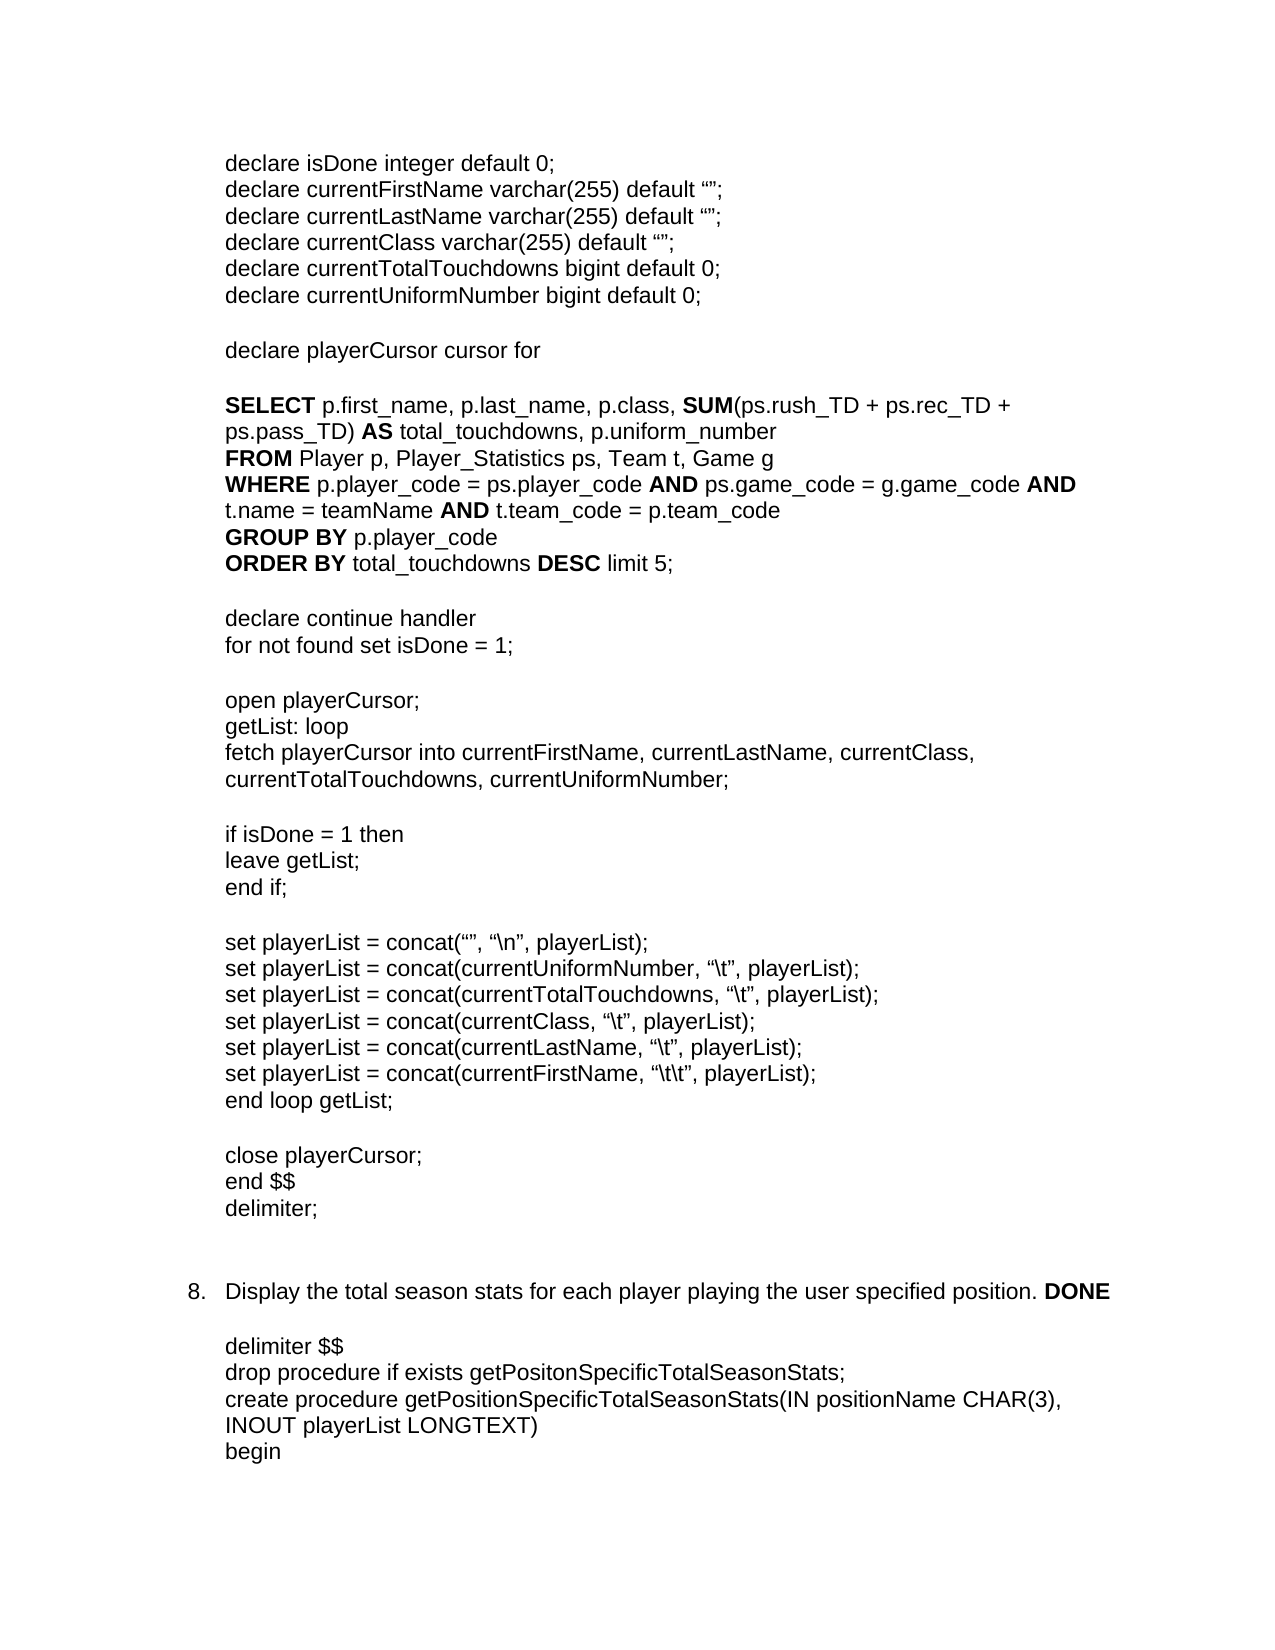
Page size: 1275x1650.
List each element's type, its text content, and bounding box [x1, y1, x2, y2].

text declare currentFirstName varchar(255) default “”; [150, 176, 1125, 203]
text set playerList = concat(currentUniformNumber, “\t”, playerList); [150, 955, 1125, 981]
text WHERE p.player_code = ps.player_code AND ps.game_code = g.game_code AND t.name = teamName AND t.team_code = p.team_code [225, 471, 1125, 524]
text delimiter $$ [150, 1333, 1125, 1359]
text open playerCursor; [150, 687, 1125, 713]
text end if; [150, 873, 1125, 900]
text getList: loop [150, 713, 1125, 739]
text SELECT p.first_name, p.last_name, p.class, SUM(ps.rush_TD + ps.rec_TD + ps.pass_TD) AS total_touchdowns, p.uniform_number [225, 392, 1125, 445]
text GROUP BY p.player_code [225, 524, 1125, 550]
list Display the total season stats for each player playing the user specified position. DONE [187, 1278, 1125, 1304]
text create procedure getPositionSpecificTotalSeasonStats(IN positionName CHAR(3), INOUT playerList LONGTEXT) [225, 1386, 1125, 1438]
text declare playerCursor cursor for [150, 337, 1125, 363]
text end loop getList; [150, 1087, 1125, 1113]
text declare currentUniformNumber bigint default 0; [150, 282, 1125, 308]
text set playerList = concat(“”, “\n”, playerList); [150, 929, 1125, 955]
text ORDER BY total_touchdowns DESC limit 5; [225, 550, 1125, 576]
text declare continue handler [150, 605, 1125, 632]
text begin [150, 1438, 1125, 1464]
text set playerList = concat(currentTotalTouchdowns, “\t”, playerList); [150, 981, 1125, 1008]
text declare currentTotalTouchdowns bigint default 0; [150, 255, 1125, 282]
text fetch playerCursor into currentFirstName, currentLastName, currentClass, currentTotalTouchdowns, currentUniformNumber; [225, 739, 1125, 792]
text declare currentLastName varchar(255) default “”; [150, 203, 1125, 229]
text set playerList = concat(currentFirstName, “\t\t”, playerList); [150, 1060, 1125, 1087]
text FROM Player p, Player_Statistics ps, Team t, Game g [150, 445, 1125, 471]
text declare currentClass varchar(255) default “”; [150, 229, 1125, 255]
text delimiter; [150, 1194, 1125, 1221]
text set playerList = concat(currentClass, “\t”, playerList); [150, 1008, 1125, 1034]
text leave getList; [150, 847, 1125, 873]
text if isDone = 1 then [150, 821, 1125, 847]
text drop procedure if exists getPositonSpecificTotalSeasonStats; [150, 1359, 1125, 1386]
text declare isDone integer default 0; [150, 150, 1125, 176]
text end $$ [150, 1168, 1125, 1194]
text set playerList = concat(currentLastName, “\t”, playerList); [150, 1034, 1125, 1060]
text close playerCursor; [150, 1142, 1125, 1168]
text for not found set isDone = 1; [150, 632, 1125, 658]
